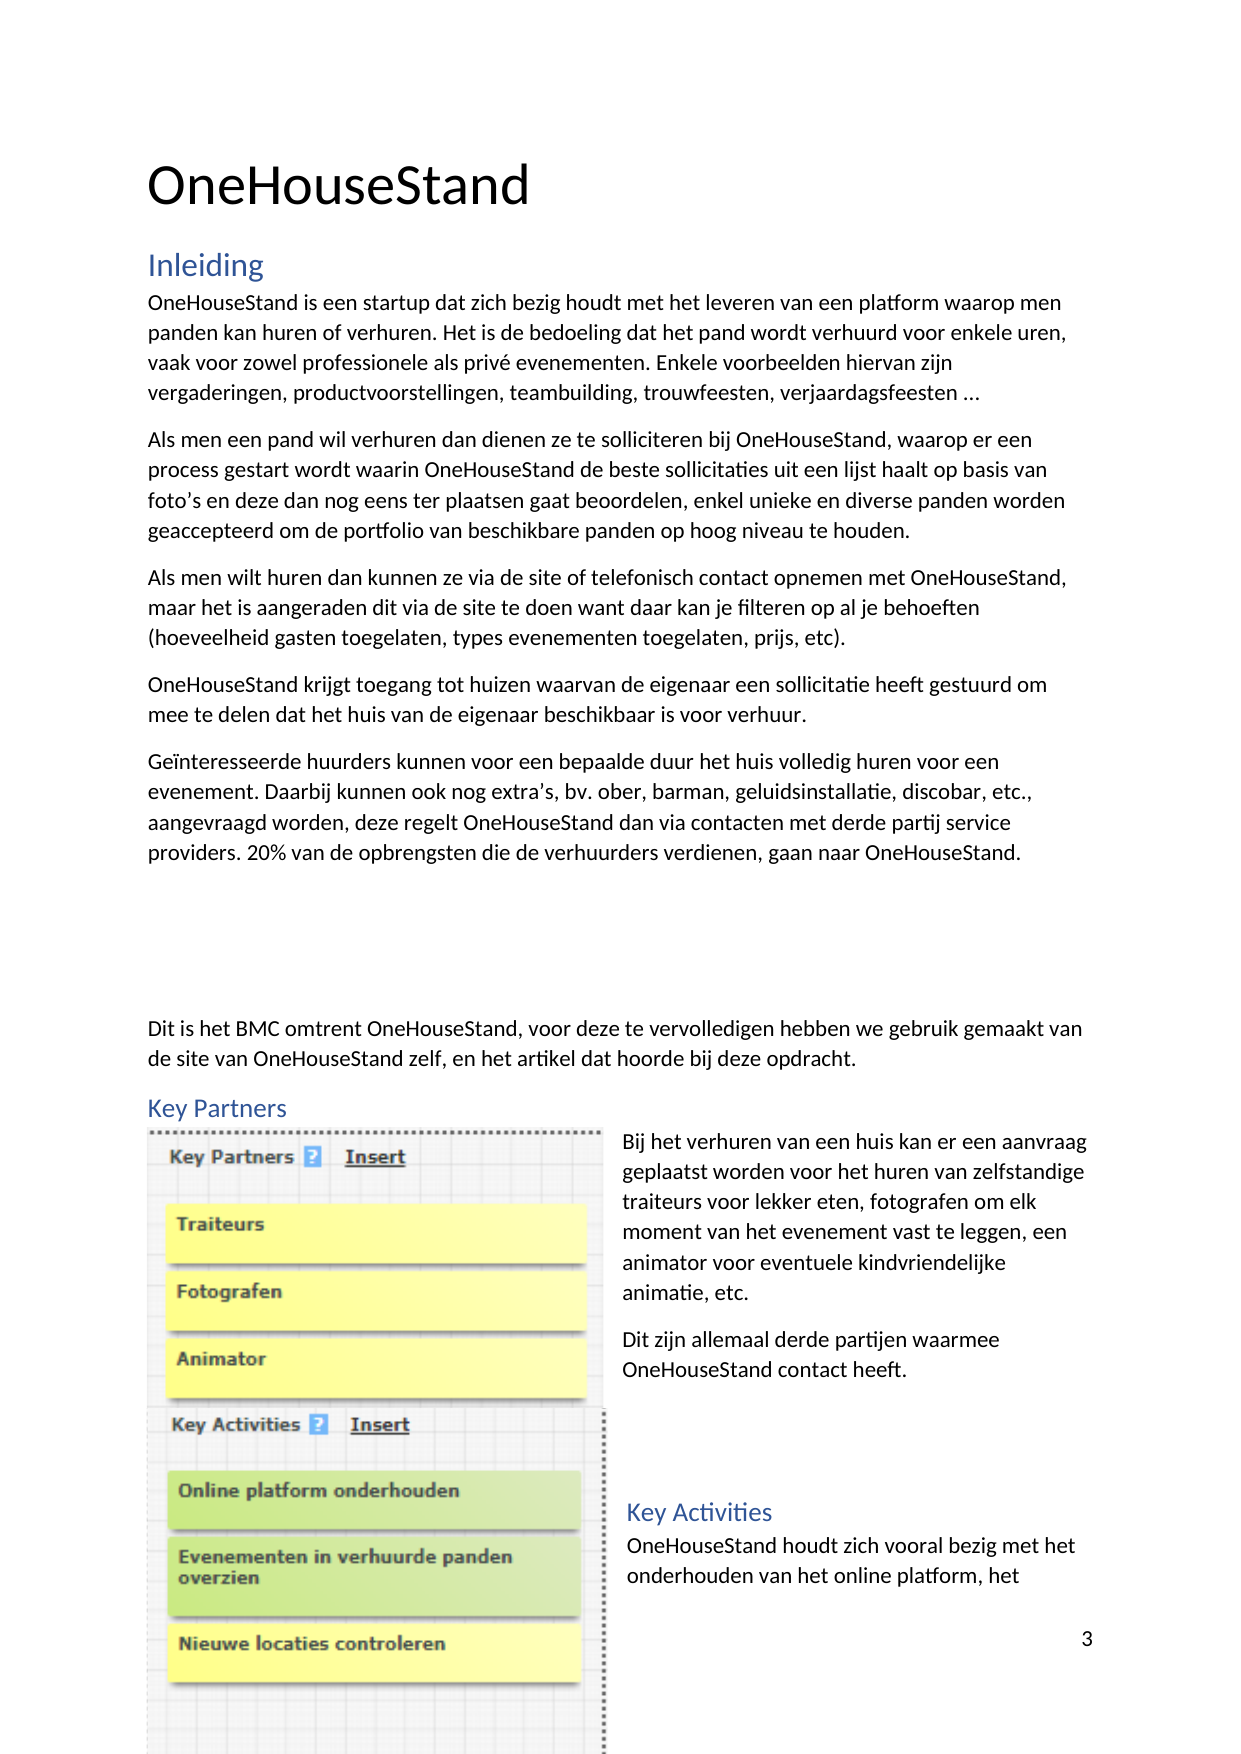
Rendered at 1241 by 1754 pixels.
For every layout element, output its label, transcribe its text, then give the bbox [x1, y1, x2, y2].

subtitle Key Partners [148, 1091, 1093, 1124]
text OneHouseStand is een startup dat zich bezig houdt met het leveren van een platform waarop men panden kan huren of verhuren. Het is de bedoeling dat het pand wordt verhuurd voor enkele uren, vaak voor zowel professionele als privé evenementen. Enkele voorbeelden hiervan zijn vergaderingen, productvoorstellingen, teambuilding, trouwfeesten, verjaardagsfeesten ... [148, 288, 1093, 406]
text Geïnteresseerde huurders kunnen voor een bepaalde duur het huis volledig huren voor een evenement. Daarbij kunnen ook nog extra’s, bv. ober, barman, geluidsinstallatie, discobar, etc., aangevraagd worden, deze regelt OneHouseStand dan via contacten met derde partij service providers. 20% van de opbrengsten die de verhuurders verdienen, gaan naar OneHouseStand. [148, 747, 1093, 866]
text Bij het verhuren van een huis kan er een aanvraag geplaatst worden voor het huren van zelfstandige traiteurs voor lekker eten, fotografen om elk moment van het evenement vast te leggen, een animator voor eventuele kindvriendelijke animatie, etc. [604, 1127, 1093, 1306]
text OneHouseStand krijgt toegang tot huizen waarvan de eigenaar een sollicitatie heeft gestuurd om mee te delen dat het huis van de eigenaar beschikbaar is voor verhuur. [148, 670, 1093, 728]
text Als men een pand wil verhuren dan dienen ze te solliciteren bij OneHouseStand, waarop er een process gestart wordt waarin OneHouseStand de beste sollicitaties uit een lijst haalt op basis van foto’s en deze dan nog eens ter plaatsen gaat beoordelen, enkel unieke en diverse panden worden geaccepteerd om de portfolio van beschikbare panden op hoog niveau te houden. [148, 425, 1093, 544]
picture [146, 1127, 608, 1754]
text Als men wilt huren dan kunnen ze via de site of telefonisch contact opnemen met OneHouseStand, maar het is aangeraden dit via de site te doen want daar kan je filteren op al je behoeften (hoeveelheid gasten toegelaten, types evenementen toegelaten, prijs, etc). [148, 563, 1093, 651]
title OneHouseStand [148, 148, 1093, 219]
subtitle Key Activities [608, 1496, 1093, 1528]
text Dit zijn allemaal derde partijen waarmee OneHouseStand contact heeft. [604, 1325, 1093, 1383]
subtitle Inleiding [148, 244, 1093, 284]
text Dit is het BMC omtrent OneHouseStand, voor deze te vervolledigen hebben we gebruik gemaakt van de site van OneHouseStand zelf, en het artikel dat hoorde bij deze opdracht. [148, 1014, 1093, 1072]
